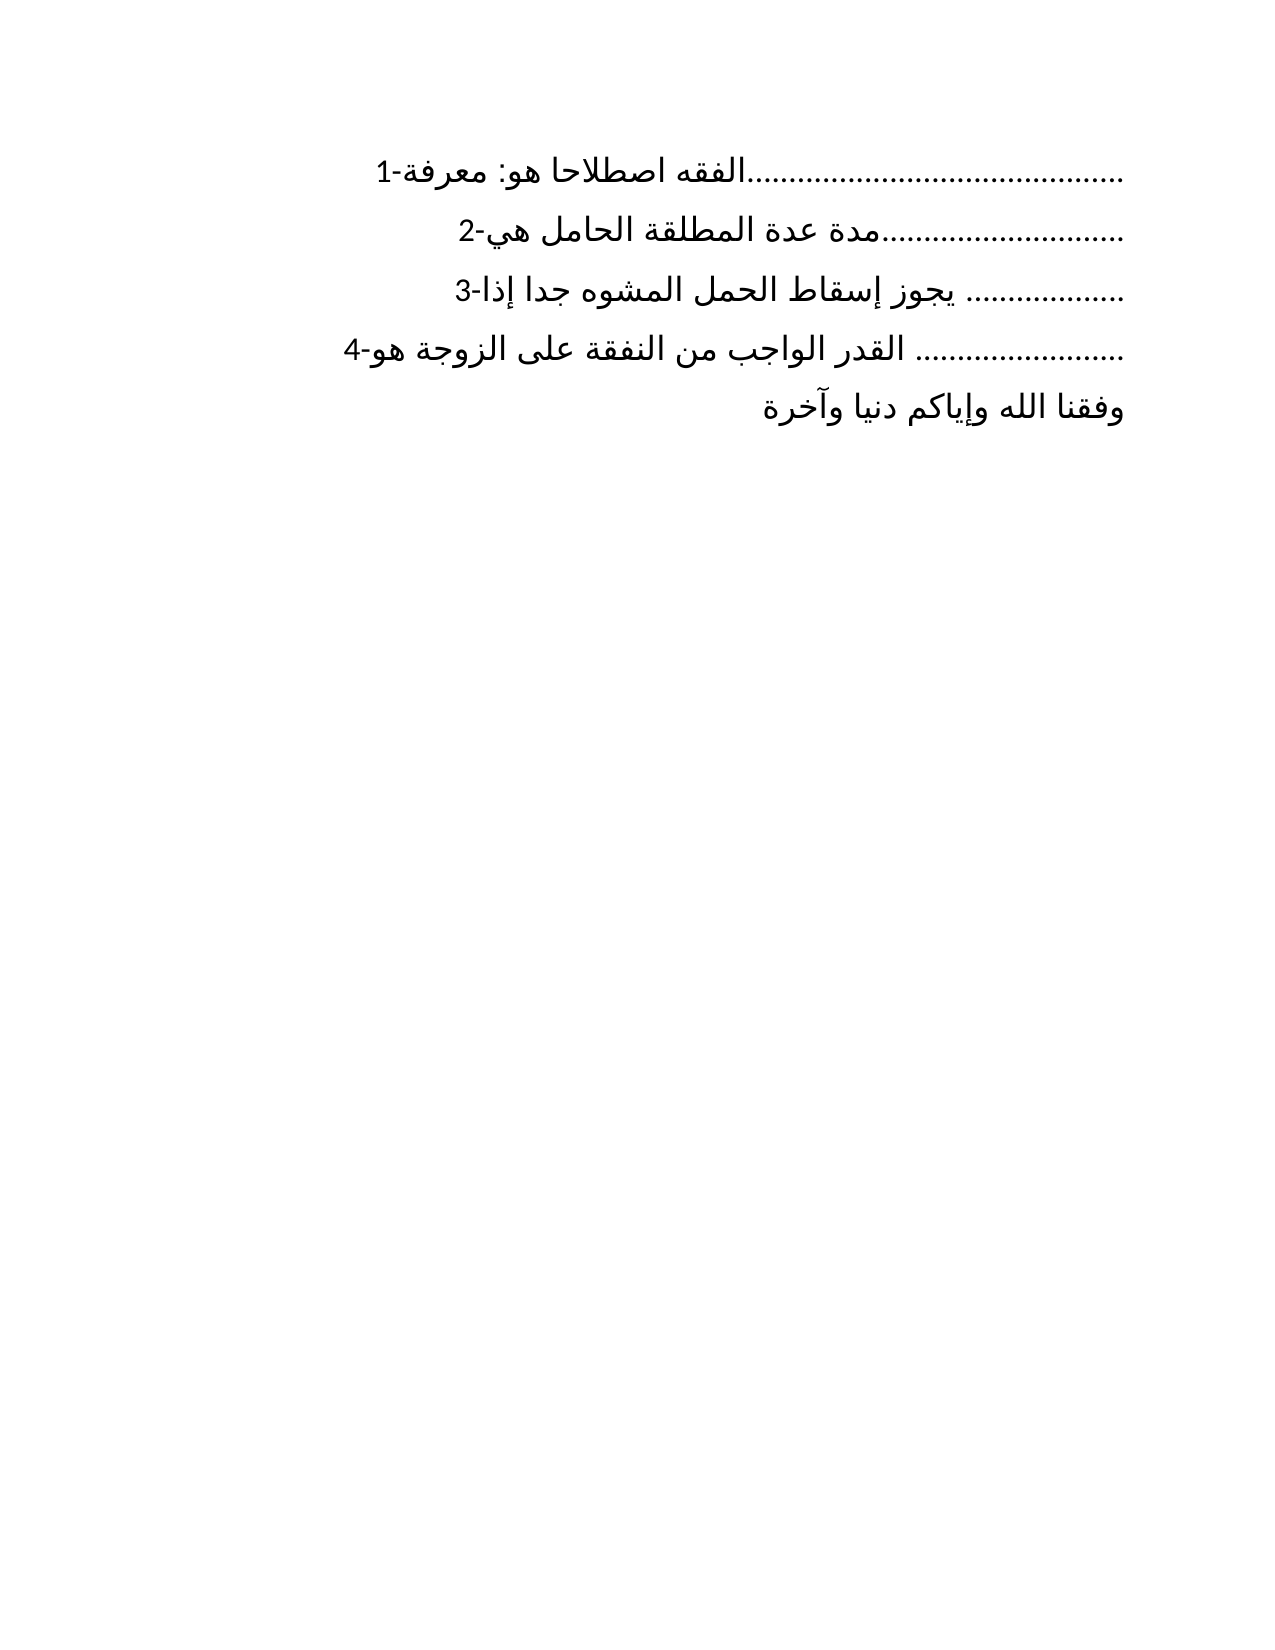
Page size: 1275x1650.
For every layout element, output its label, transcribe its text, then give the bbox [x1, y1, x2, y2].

text 4-القدر الواجب من النفقة على الزوجة هو ......................... [150, 328, 1125, 369]
text 2-مدة عدة المطلقة الحامل هي............................. [150, 209, 1125, 250]
text 3-يجوز إسقاط الحمل المشوه جدا إذا ................... [150, 269, 1125, 309]
text 1-الفقه اصطلاحا هو: معرفة............................................. [150, 150, 1125, 191]
text وفقنا الله وإياكم دنيا وآخرة [150, 387, 1125, 426]
